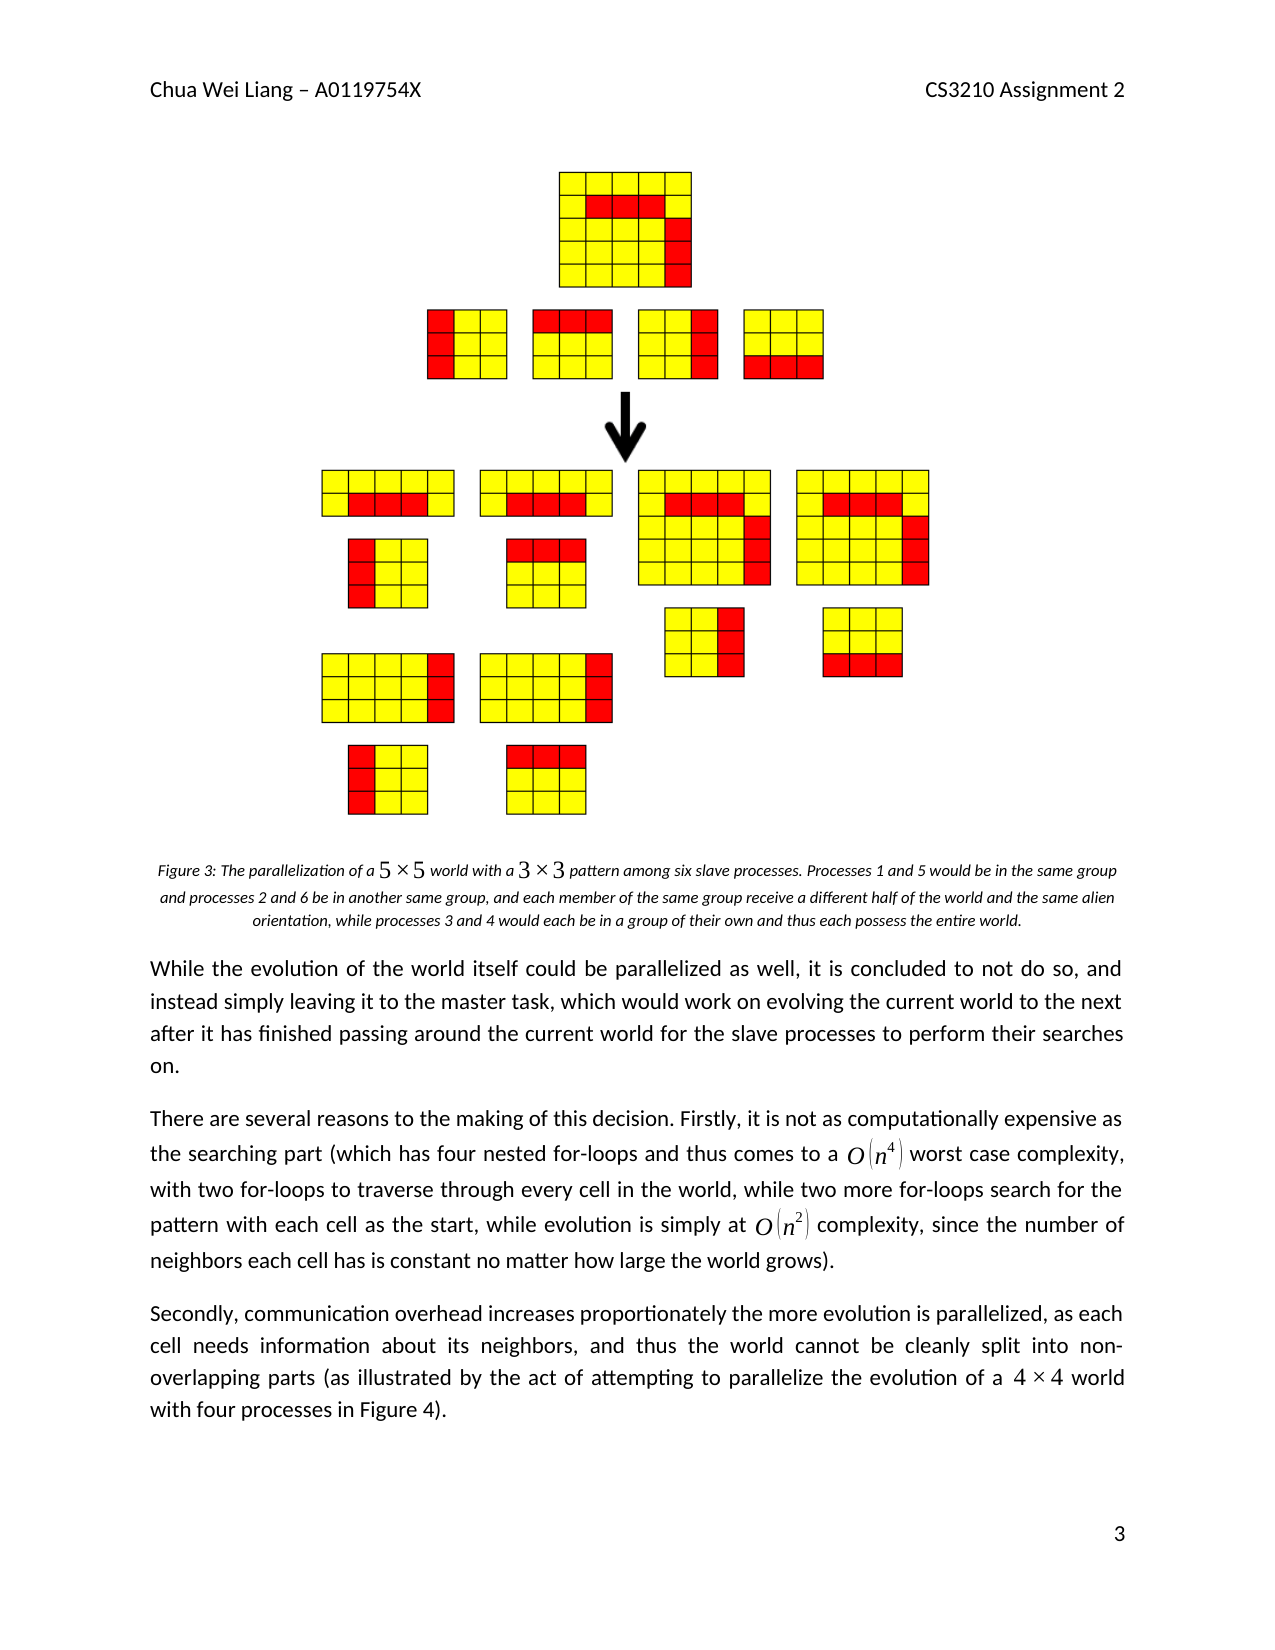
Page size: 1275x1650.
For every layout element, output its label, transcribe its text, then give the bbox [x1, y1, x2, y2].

text While the evolution of the world itself could be parallelized as well, it is concluded to not do so, and instead simply leaving it to the master task, which would work on evolving the current world to the next after it has finished passing around the current world for the slave processes to perform their searches on. [150, 954, 1125, 1079]
text There are several reasons to the making of this decision. Firstly, it is not as computationally expensive as the searching part (which has four nested for-loops and thus comes to a worst case complexity, with two for-loops to traverse through every cell in the world, while two more for-loops search for the pattern with each cell as the start, while evolution is simply at complexity, since the number of neighbors each cell has is constant no matter how large the world grows). [150, 1104, 1125, 1274]
text Figure 3: The parallelization of a world with a pattern among six slave processes. Processes 1 and 5 would be in the same group and processes 2 and 6 be in another same group, and each member of the same group receive a different half of the world and the same alien orientation, while processes 3 and 4 would each be in a group of their own and thus each possess the entire world. [150, 856, 1125, 931]
text Secondly, communication overhead increases proportionately the more evolution is parallelized, as each cell needs information about its neighbors, and thus the world cannot be cleanly split into non-overlapping parts (as illustrated by the act of attempting to parallelize the evolution of a world with four processes in Figure 4). [150, 1299, 1125, 1424]
picture [310, 150, 966, 832]
